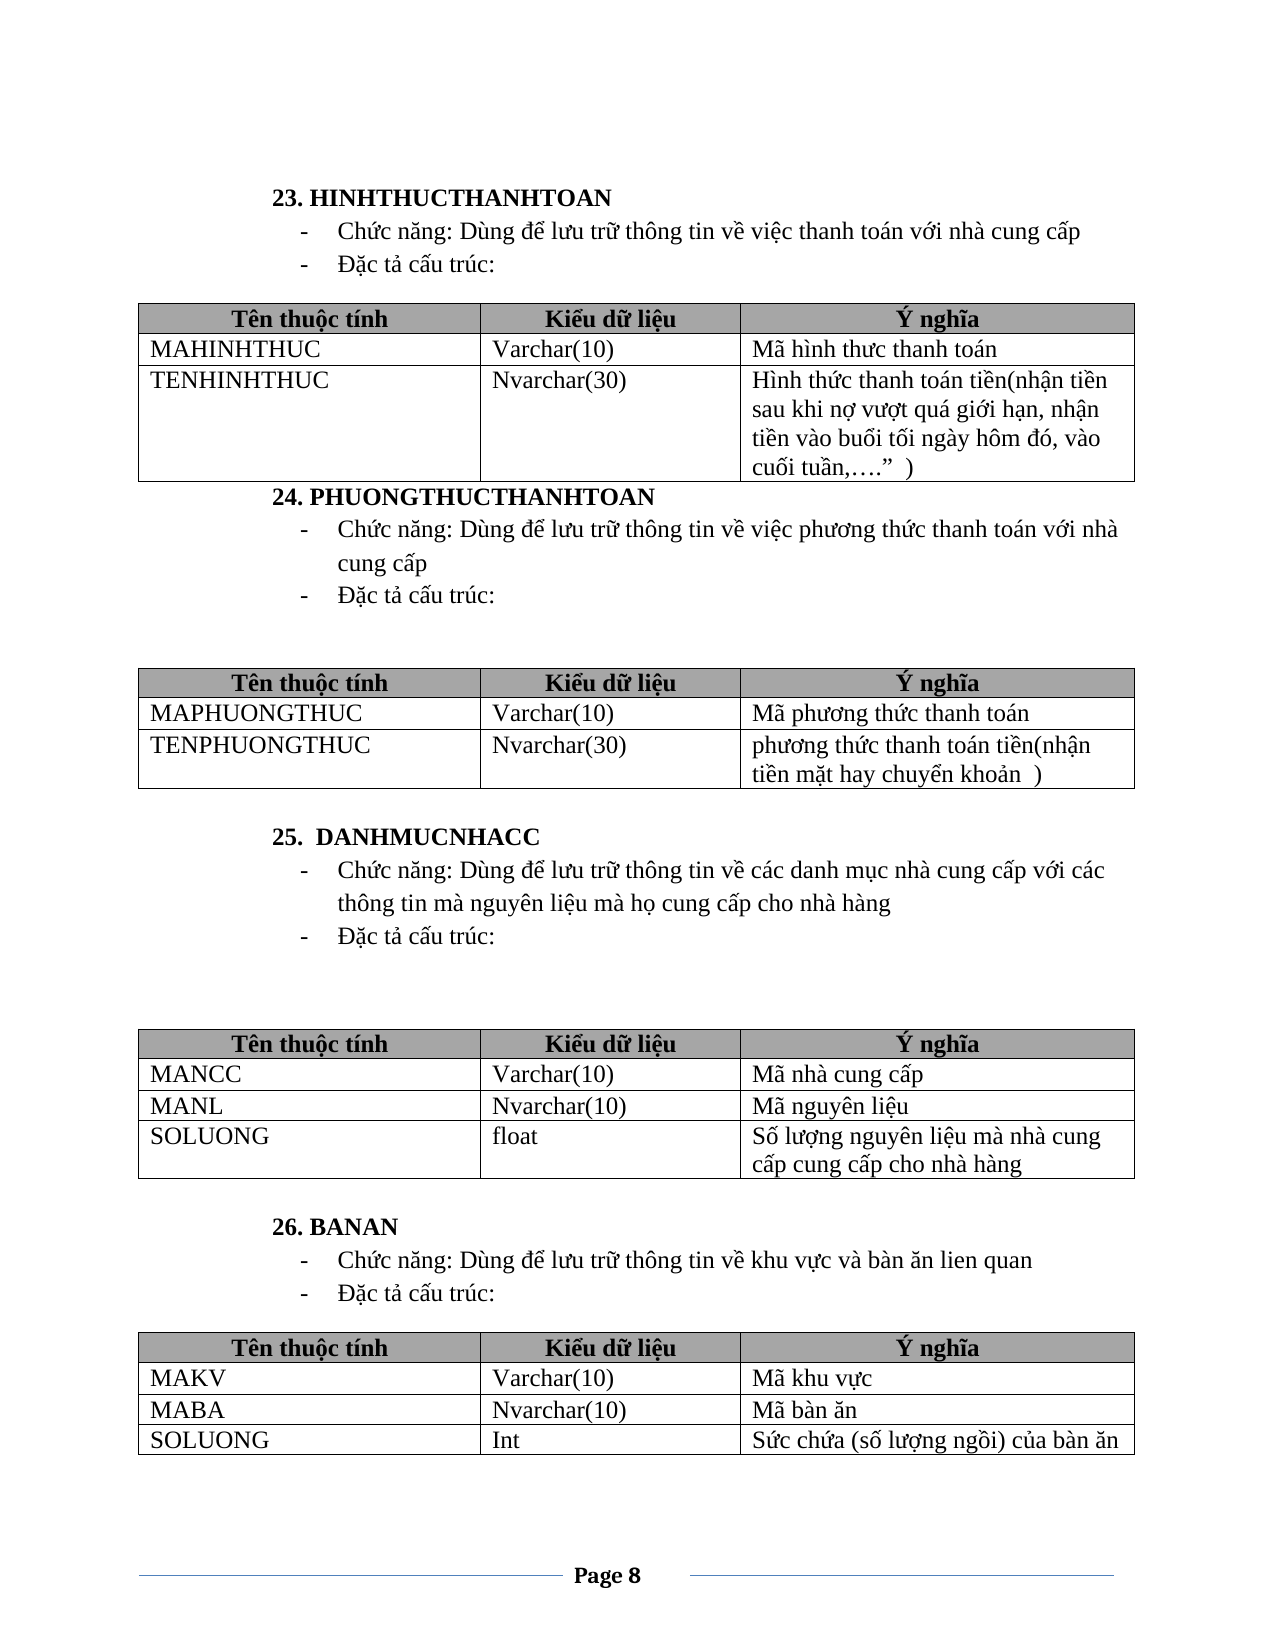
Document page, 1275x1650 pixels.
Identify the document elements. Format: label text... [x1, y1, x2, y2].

table_cell TENPHUONGTHUC [139, 730, 480, 788]
table_cell Mã nguyên liệu [741, 1091, 1134, 1120]
table_cell Varchar(10) [481, 334, 740, 364]
list Chức năng: Dùng để lưu trữ thông tin về việc phương thức thanh toán với nhà cung cấp [300, 514, 1125, 576]
table_header Kiểu dữ liệu [481, 669, 740, 697]
table_cell float [481, 1121, 740, 1178]
table_cell Mã hình thưc thanh toán [741, 334, 1134, 364]
list Đặc tả cấu trúc: [300, 249, 1125, 278]
list Đặc tả cấu trúc: [300, 921, 1125, 949]
table_cell Nvarchar(10) [481, 1395, 740, 1424]
table_cell Mã nhà cung cấp [741, 1059, 1134, 1090]
table_cell Varchar(10) [481, 1059, 740, 1090]
list PHUONGTHUCTHANHTOAN [272, 482, 1125, 510]
table_cell MABA [139, 1395, 480, 1424]
table_cell MAPHUONGTHUC [139, 698, 480, 729]
list Đặc tả cấu trúc: [300, 1278, 1125, 1307]
table_header Ý nghĩa [741, 669, 1134, 697]
list HINHTHUCTHANHTOAN [272, 183, 1125, 212]
table_cell Hình thức thanh toán tiền(nhận tiền sau khi nợ vượt quá giới hạn, nhận tiền vào buổi tối ngày hôm đó, vào cuối tuần,….” ) [741, 366, 1134, 481]
table_header Ý nghĩa [741, 1030, 1134, 1058]
table_cell Nvarchar(30) [481, 366, 740, 481]
table_header Ý nghĩa [741, 1333, 1134, 1362]
table_header Tên thuộc tính [139, 1030, 480, 1058]
table_cell Nvarchar(10) [481, 1091, 740, 1120]
table_cell MAKV [139, 1363, 480, 1394]
list BANAN [272, 1212, 1125, 1241]
table_header Tên thuộc tính [139, 304, 480, 333]
table_cell Mã khu vực [741, 1363, 1134, 1394]
table_cell Mã phương thức thanh toán [741, 698, 1134, 729]
table_cell MANCC [139, 1059, 480, 1090]
table_cell phương thức thanh toán tiền(nhận tiền mặt hay chuyển khoản ) [741, 730, 1134, 788]
table_header Kiểu dữ liệu [481, 1333, 740, 1362]
table_cell Varchar(10) [481, 1363, 740, 1394]
table_cell Varchar(10) [481, 698, 740, 729]
list Đặc tả cấu trúc: [300, 581, 1125, 609]
table_cell Mã bàn ăn [741, 1395, 1134, 1424]
table_cell MANL [139, 1091, 480, 1120]
table_cell MAHINHTHUC [139, 334, 480, 364]
table_cell TENHINHTHUC [139, 366, 480, 481]
table_cell SOLUONG [139, 1121, 480, 1178]
table_cell SOLUONG [139, 1425, 480, 1453]
list DANHMUCNHACC [272, 822, 1125, 850]
list Chức năng: Dùng để lưu trữ thông tin về việc thanh toán với nhà cung cấp [300, 216, 1125, 245]
table_cell Sức chứa (số lượng ngồi) của bàn ăn [741, 1425, 1134, 1453]
table_cell Số lượng nguyên liệu mà nhà cung cấp cung cấp cho nhà hàng [741, 1121, 1134, 1178]
table_header Tên thuộc tính [139, 1333, 480, 1362]
table_cell Int [481, 1425, 740, 1453]
table_header Kiểu dữ liệu [481, 1030, 740, 1058]
table_header Kiểu dữ liệu [481, 304, 740, 333]
table_header Tên thuộc tính [139, 669, 480, 697]
table_cell Nvarchar(30) [481, 730, 740, 788]
list Chức năng: Dùng để lưu trữ thông tin về các danh mục nhà cung cấp với các thông tin mà nguyên liệu mà họ cung cấp cho nhà hàng [300, 855, 1125, 916]
table_header Ý nghĩa [741, 304, 1134, 333]
list Chức năng: Dùng để lưu trữ thông tin về khu vực và bàn ăn lien quan [300, 1245, 1125, 1274]
